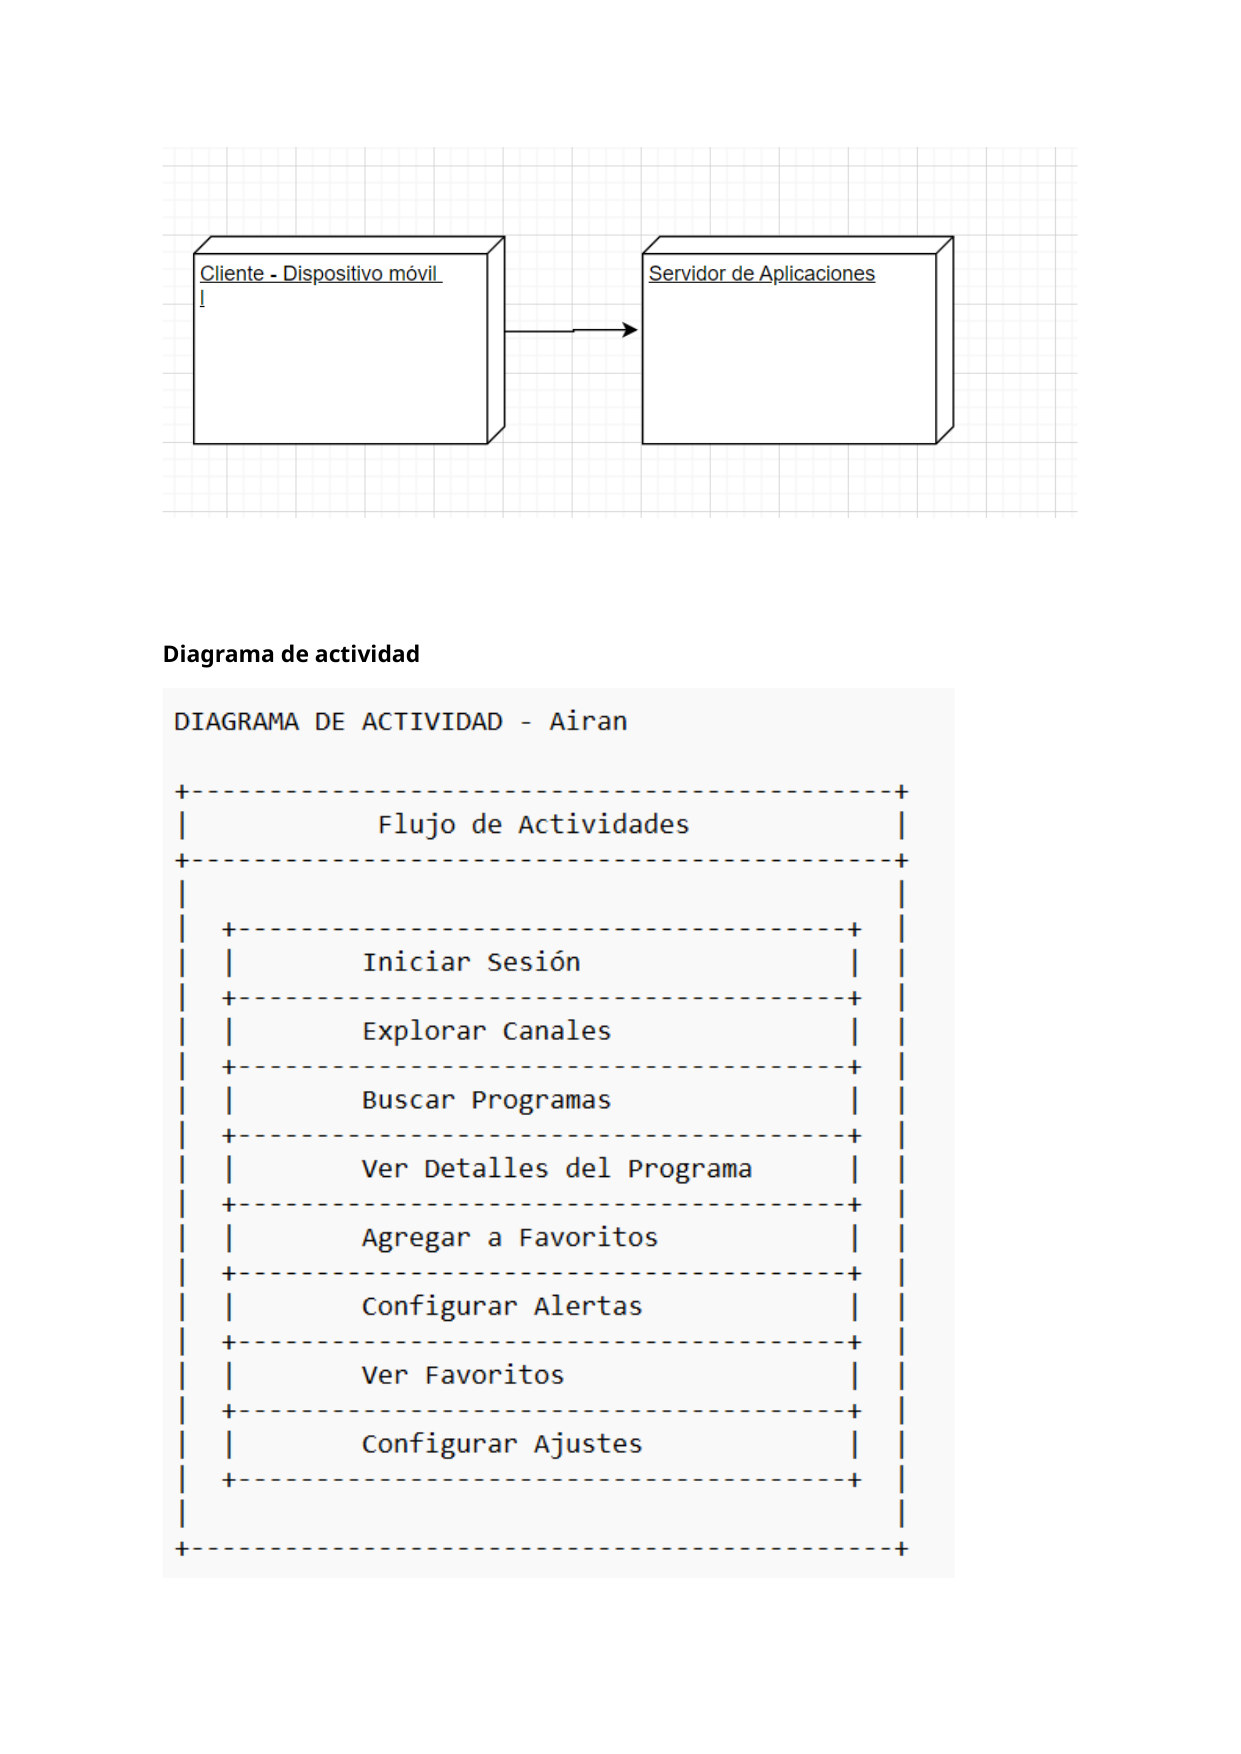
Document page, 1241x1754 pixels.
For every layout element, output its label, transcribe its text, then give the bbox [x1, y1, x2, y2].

picture [162, 688, 955, 1578]
text Diagrama de actividad [162, 638, 1078, 669]
picture [162, 147, 1078, 518]
